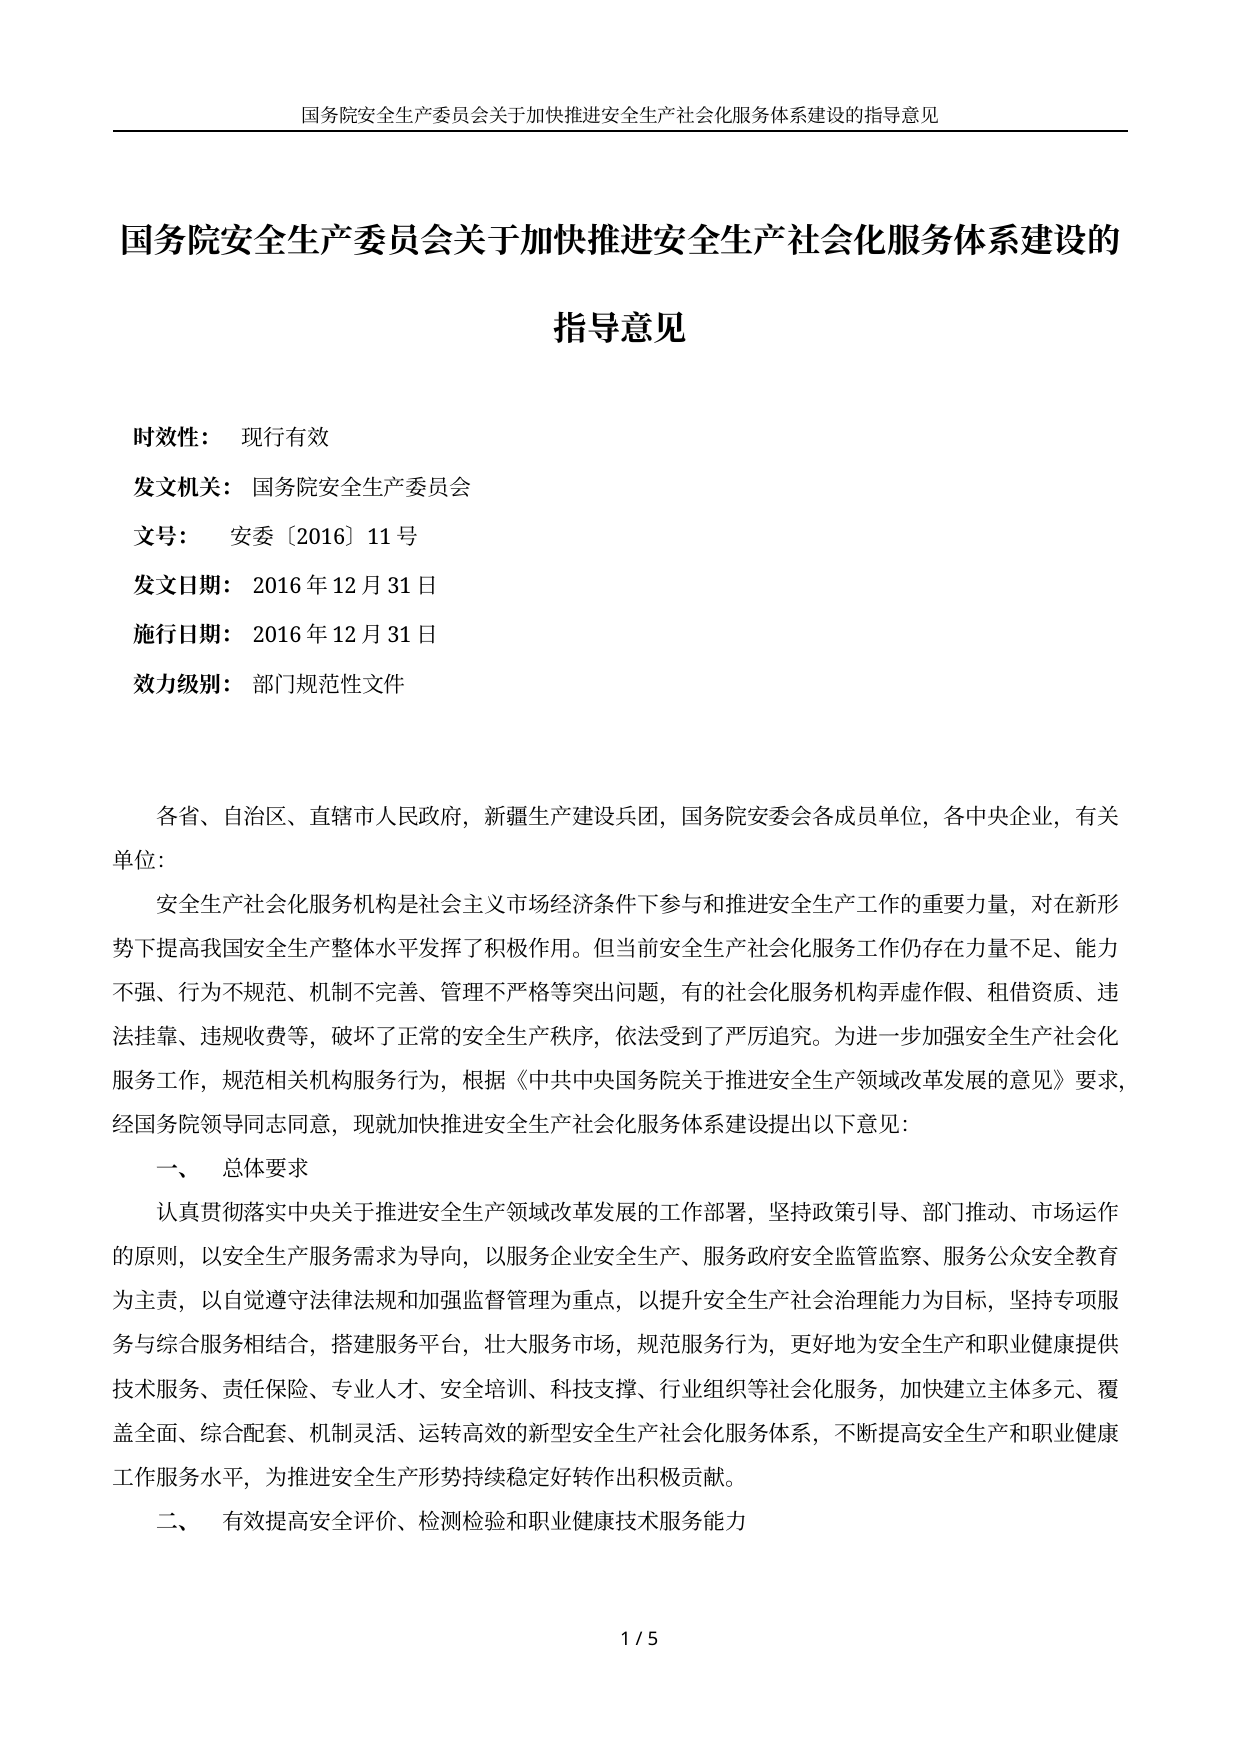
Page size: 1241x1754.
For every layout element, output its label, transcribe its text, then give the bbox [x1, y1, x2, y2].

text 安全生产社会化服务机构是社会主义市场经济条件下参与和推进安全生产工作的重要力量，对在新形势下提高我国安全生产整体水平发挥了积极作用。但当前安全生产社会化服务工作仍存在力量不足、能力不强、行为不规范、机制不完善、管理不严格等突出问题，有的社会化服务机构弄虚作假、租借资质、违法挂靠、违规收费等，破坏了正常的安全生产秩序，依法受到了严厉追究。为进一步加强安全生产社会化服务工作，规范相关机构服务行为，根据《中共中央国务院关于推进安全生产领域改革发展的意见》要求，经国务院领导同志同意，现就加快推进安全生产社会化服务体系建设提出以下意见： [112, 881, 1128, 1145]
text 一、 总体要求 [112, 1145, 1128, 1189]
text 认真贯彻落实中央关于推进安全生产领域改革发展的工作部署，坚持政策引导、部门推动、市场运作的原则，以安全生产服务需求为导向，以服务企业安全生产、服务政府安全监管监察、服务公众安全教育为主责，以自觉遵守法律法规和加强监督管理为重点，以提升安全生产社会治理能力为目标，坚持专项服务与综合服务相结合，搭建服务平台，壮大服务市场，规范服务行为，更好地为安全生产和职业健康提供技术服务、责任保险、专业人才、安全培训、科技支撑、行业组织等社会化服务，加快建立主体多元、覆盖全面、综合配套、机制灵活、运转高效的新型安全生产社会化服务体系，不断提高安全生产和职业健康工作服务水平，为推进安全生产形势持续稳定好转作出积极贡献。 [112, 1189, 1128, 1498]
text 国务院安全生产委员会关于加快推进安全生产社会化服务体系建设的指导意见 [112, 194, 1128, 370]
text 二、 有效提高安全评价、检测检验和职业健康技术服务能力 [112, 1498, 1128, 1542]
text 各省、自治区、直辖市人民政府，新疆生产建设兵团，国务院安委会各成员单位，各中央企业，有关单位： [112, 793, 1128, 881]
